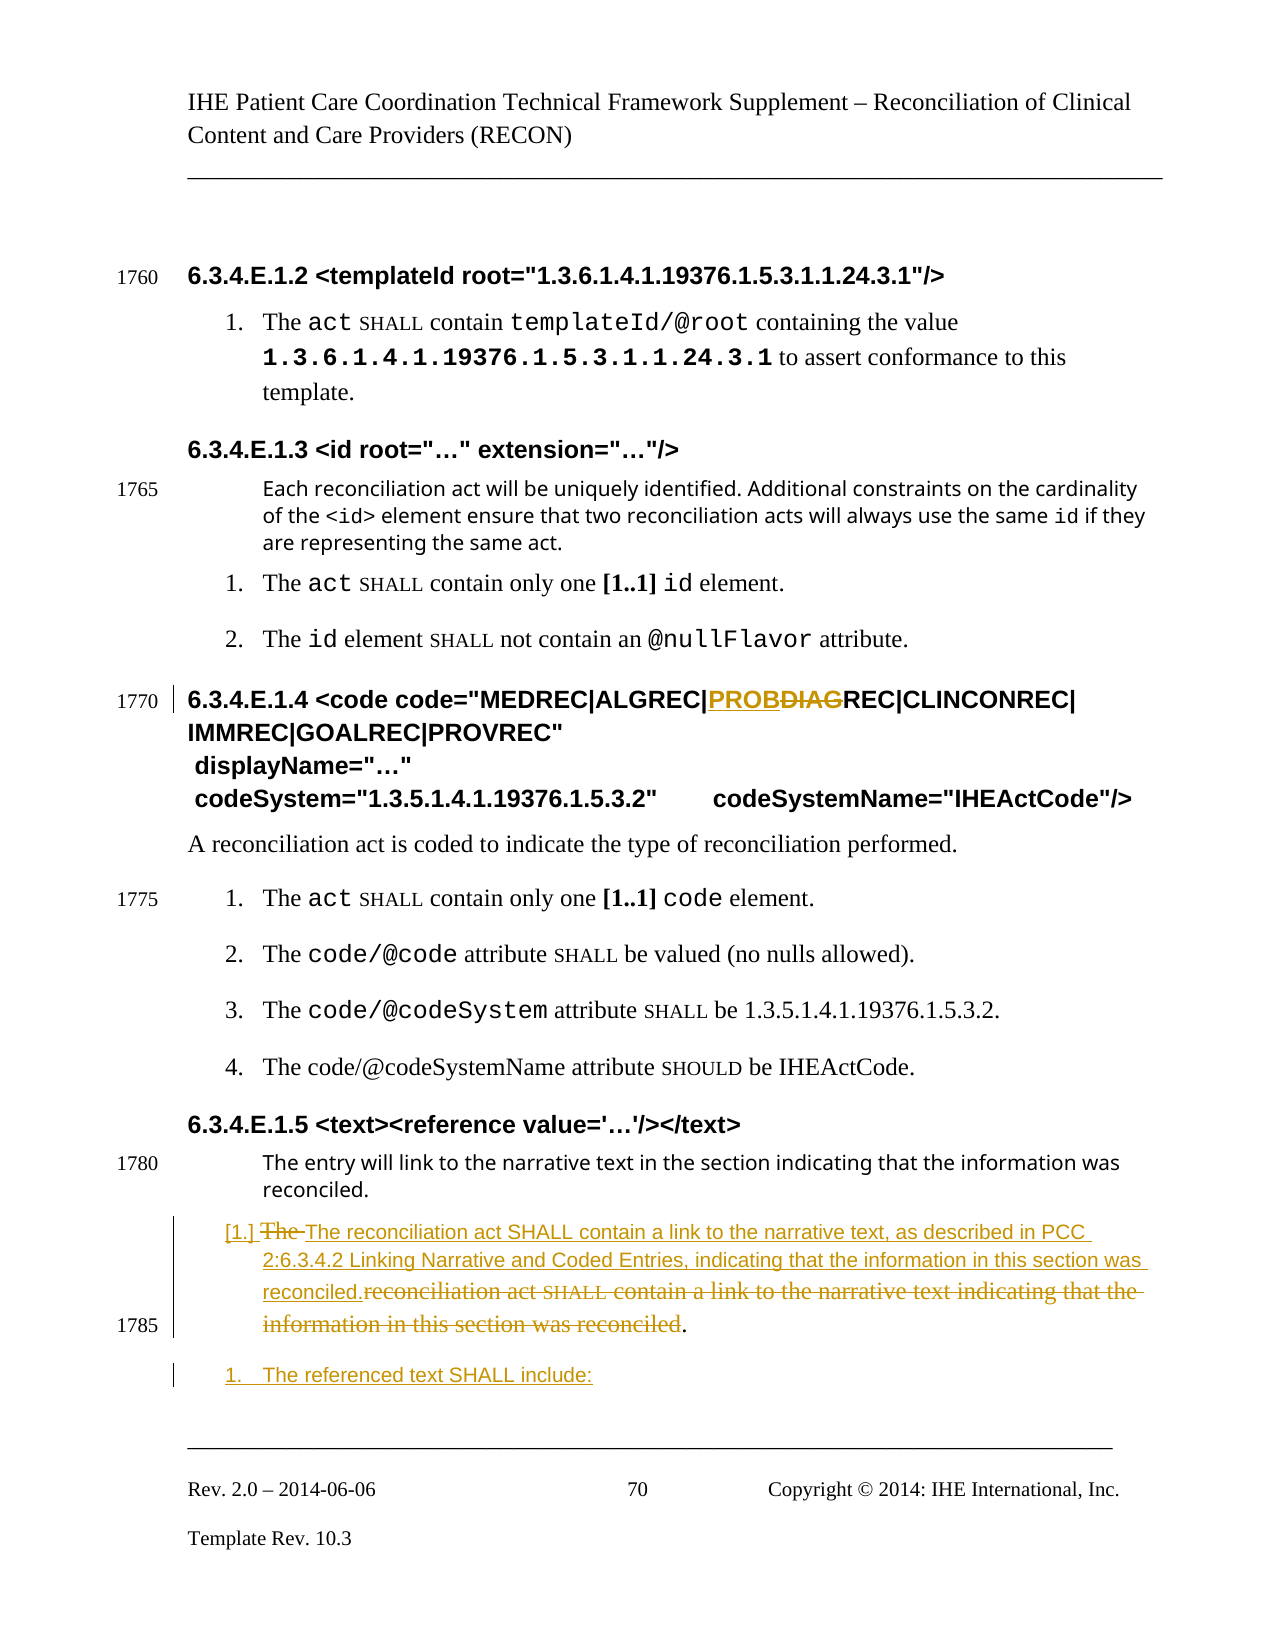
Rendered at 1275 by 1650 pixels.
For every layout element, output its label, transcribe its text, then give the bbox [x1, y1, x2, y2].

subtitle 6.3.4.E.1.3 <id root="…" extension="…"/> [187, 435, 1162, 464]
list The id element shall not contain an @nullFlavor attribute. [225, 624, 1162, 655]
subtitle 6.3.4.E.1.4 <code code="MEDREC|ALGREC|REC|CLINCONREC|IMMREC|GOALREC|PROVREC" displayName="…" codeSystem="1.3.5.1.4.1.19376.1.5.3.2" codeSystemName="IHEActCode"/> [187, 685, 1162, 812]
list The code/@codeSystem attribute shall be 1.3.5.1.4.1.19376.1.5.3.2. [225, 996, 1162, 1026]
list . [225, 1216, 1162, 1338]
text The entry will link to the narrative text in the section indicating that the information was reconciled. [262, 1149, 1162, 1203]
list The act shall contain only one [1..1] code element. [225, 883, 1162, 914]
list The code/@code attribute shall be valued (no nulls allowed). [225, 939, 1162, 970]
text Each reconciliation act will be uniquely identified. Additional constraints on the cardinality of the <id> element ensure that two reconciliation acts will always use the same id if they are representing the same act. [262, 474, 1162, 556]
text A reconciliation act is coded to indicate the type of reconciliation performed. [187, 829, 1162, 858]
list The act shall contain templateId/@root containing the value 1.3.6.1.4.1.19376.1.5.3.1.1.24.3.1 to assert conformance to this template. [225, 307, 1162, 406]
subtitle 6.3.4.E.1.5 <text><reference value='…'/></text> [187, 1110, 1162, 1139]
list The code/@codeSystemName attribute should be IHEActCode. [225, 1052, 1162, 1081]
subtitle 6.3.4.E.1.2 <templateId root="1.3.6.1.4.1.19376.1.5.3.1.1.24.3.1"/> [187, 261, 1162, 290]
list The act shall contain only one [1..1] id element. [225, 568, 1162, 599]
